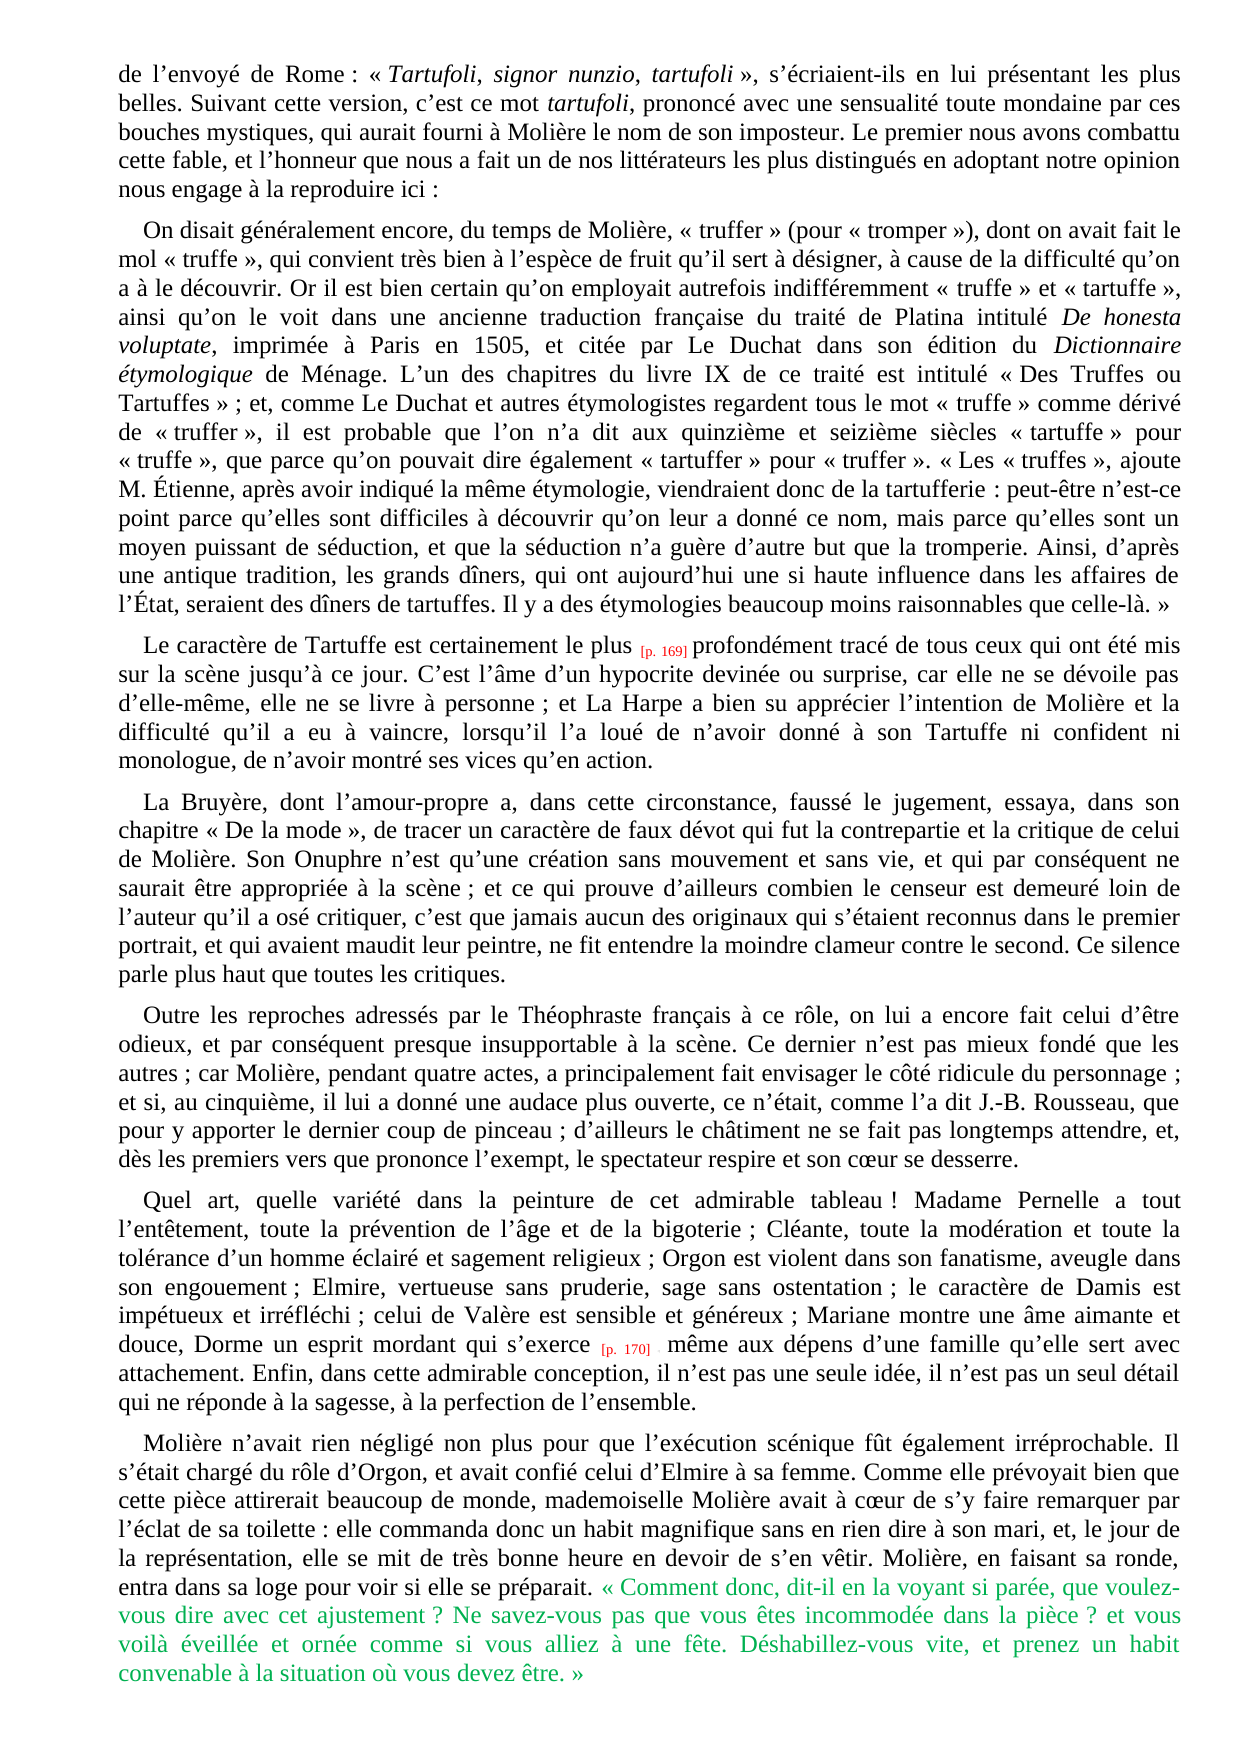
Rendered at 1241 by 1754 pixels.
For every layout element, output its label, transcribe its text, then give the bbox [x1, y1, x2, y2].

text Le caractère de Tartuffe est certainement le plus [p. 169] profondément tracé de tous ceux qui ont été mis sur la scène jusqu’à ce jour. C’est l’âme d’un hypocrite devinée ou surprise, car elle ne se dévoile pas d’elle-même, elle ne se livre à personne ; et La Harpe a bien su apprécier l’intention de Molière et la difficulté qu’il a eu à vaincre, lorsqu’il l’a loué de n’avoir donné à son Tartuffe ni confident ni monologue, de n’avoir montré ses vices qu’en action. [118, 630, 1181, 774]
text Quel art, quelle variété dans la peinture de cet admirable tableau ! Madame Pernelle a tout l’entêtement, toute la prévention de l’âge et de la bigoterie ; Cléante, toute la modération et toute la tolérance d’un homme éclairé et sagement religieux ; Orgon est violent dans son fanatisme, aveugle dans son engouement ; Elmire, vertueuse sans pruderie, sage sans ostentation ; le caractère de Damis est impétueux et irréfléchi ; celui de Valère est sensible et généreux ; Mariane montre une âme aimante et douce, Dorme un esprit mordant qui s’exerce [p. 170] même aux dépens d’une famille qu’elle sert avec attachement. Enfin, dans cette admirable conception, il n’est pas une seule idée, il n’est pas un seul détail qui ne réponde à la sagesse, à la perfection de l’ensemble. [118, 1185, 1181, 1415]
text On disait généralement encore, du temps de Molière, « truffer » (pour « tromper »), dont on avait fait le mol « truffe », qui convient très bien à l’espèce de fruit qu’il sert à désigner, à cause de la difficulté qu’on a à le découvrir. Or il est bien certain qu’on employait autrefois indifféremment « truffe » et « tartuffe », ainsi qu’on le voit dans une ancienne traduction française du traité de Platina intitulé De honesta voluptate, imprimée à Paris en 1505, et citée par Le Duchat dans son édition du Dictionnaire étymologique de Ménage. L’un des chapitres du livre IX de ce traité est intitulé « Des Truffes ou Tartuffes » ; et, comme Le Duchat et autres étymologistes regardent tous le mot « truffe » comme dérivé de « truffer », il est probable que l’on n’a dit aux quinzième et seizième siècles « tartuffe » pour « truffe », que parce qu’on pouvait dire également « tartuffer » pour « truffer ». « Les « truffes », ajoute M. Étienne, après avoir indiqué la même étymologie, viendraient donc de la tartufferie : peut-être n’est-ce point parce qu’elles sont difficiles à découvrir qu’on leur a donné ce nom, mais parce qu’elles sont un moyen puissant de séduction, et que la séduction n’a guère d’autre but que la tromperie. Ainsi, d’après une antique tradition, les grands dîners, qui ont aujourd’hui une si haute influence dans les affaires de l’État, seraient des dîners de tartuffes. Il y a des étymologies beaucoup moins raisonnables que celle-là. » [118, 215, 1181, 618]
text Molière n’avait rien négligé non plus pour que l’exécution scénique fût également irréprochable. Il s’était chargé du rôle d’Orgon, et avait confié celui d’Elmire à sa femme. Comme elle prévoyait bien que cette pièce attirerait beaucoup de monde, mademoiselle Molière avait à cœur de s’y faire remarquer par l’éclat de sa toilette : elle commanda donc un habit magnifique sans en rien dire à son mari, et, le jour de la représentation, elle se mit de très bonne heure en devoir de s’en vêtir. Molière, en faisant sa ronde, entra dans sa loge pour voir si elle se préparait. « Comment donc, dit-il en la voyant si parée, que voulez-vous dire avec cet ajustement ? Ne savez-vous pas que vous êtes incommodée dans la pièce ? et vous voilà éveillée et ornée comme si vous alliez à une fête. Déshabillez-vous vite, et prenez un habit convenable à la situation où vous devez être. » [118, 1428, 1181, 1687]
text La Bruyère, dont l’amour-propre a, dans cette circonstance, faussé le jugement, essaya, dans son chapitre « De la mode », de tracer un caractère de faux dévot qui fut la contrepartie et la critique de celui de Molière. Son Onuphre n’est qu’une création sans mouvement et sans vie, et qui par conséquent ne saurait être appropriée à la scène ; et ce qui prouve d’ailleurs combien le censeur est demeuré loin de l’auteur qu’il a osé critiquer, c’est que jamais aucun des originaux qui s’étaient reconnus dans le premier portrait, et qui avaient maudit leur peintre, ne fit entendre la moindre clameur contre le second. Ce silence parle plus haut que toutes les critiques. [118, 787, 1181, 988]
text Outre les reproches adressés par le Théophraste français à ce rôle, on lui a encore fait celui d’être odieux, et par conséquent presque insupportable à la scène. Ce dernier n’est pas mieux fondé que les autres ; car Molière, pendant quatre actes, a principalement fait envisager le côté ridicule du personnage ; et si, au cinquième, il lui a donné une audace plus ouverte, ce n’était, comme l’a dit J.-B. Rousseau, que pour y apporter le dernier coup de pinceau ; d’ailleurs le châtiment ne se fait pas longtemps attendre, et, dès les premiers vers que prononce l’exempt, le spectateur respire et son cœur se desserre. [118, 1000, 1181, 1173]
